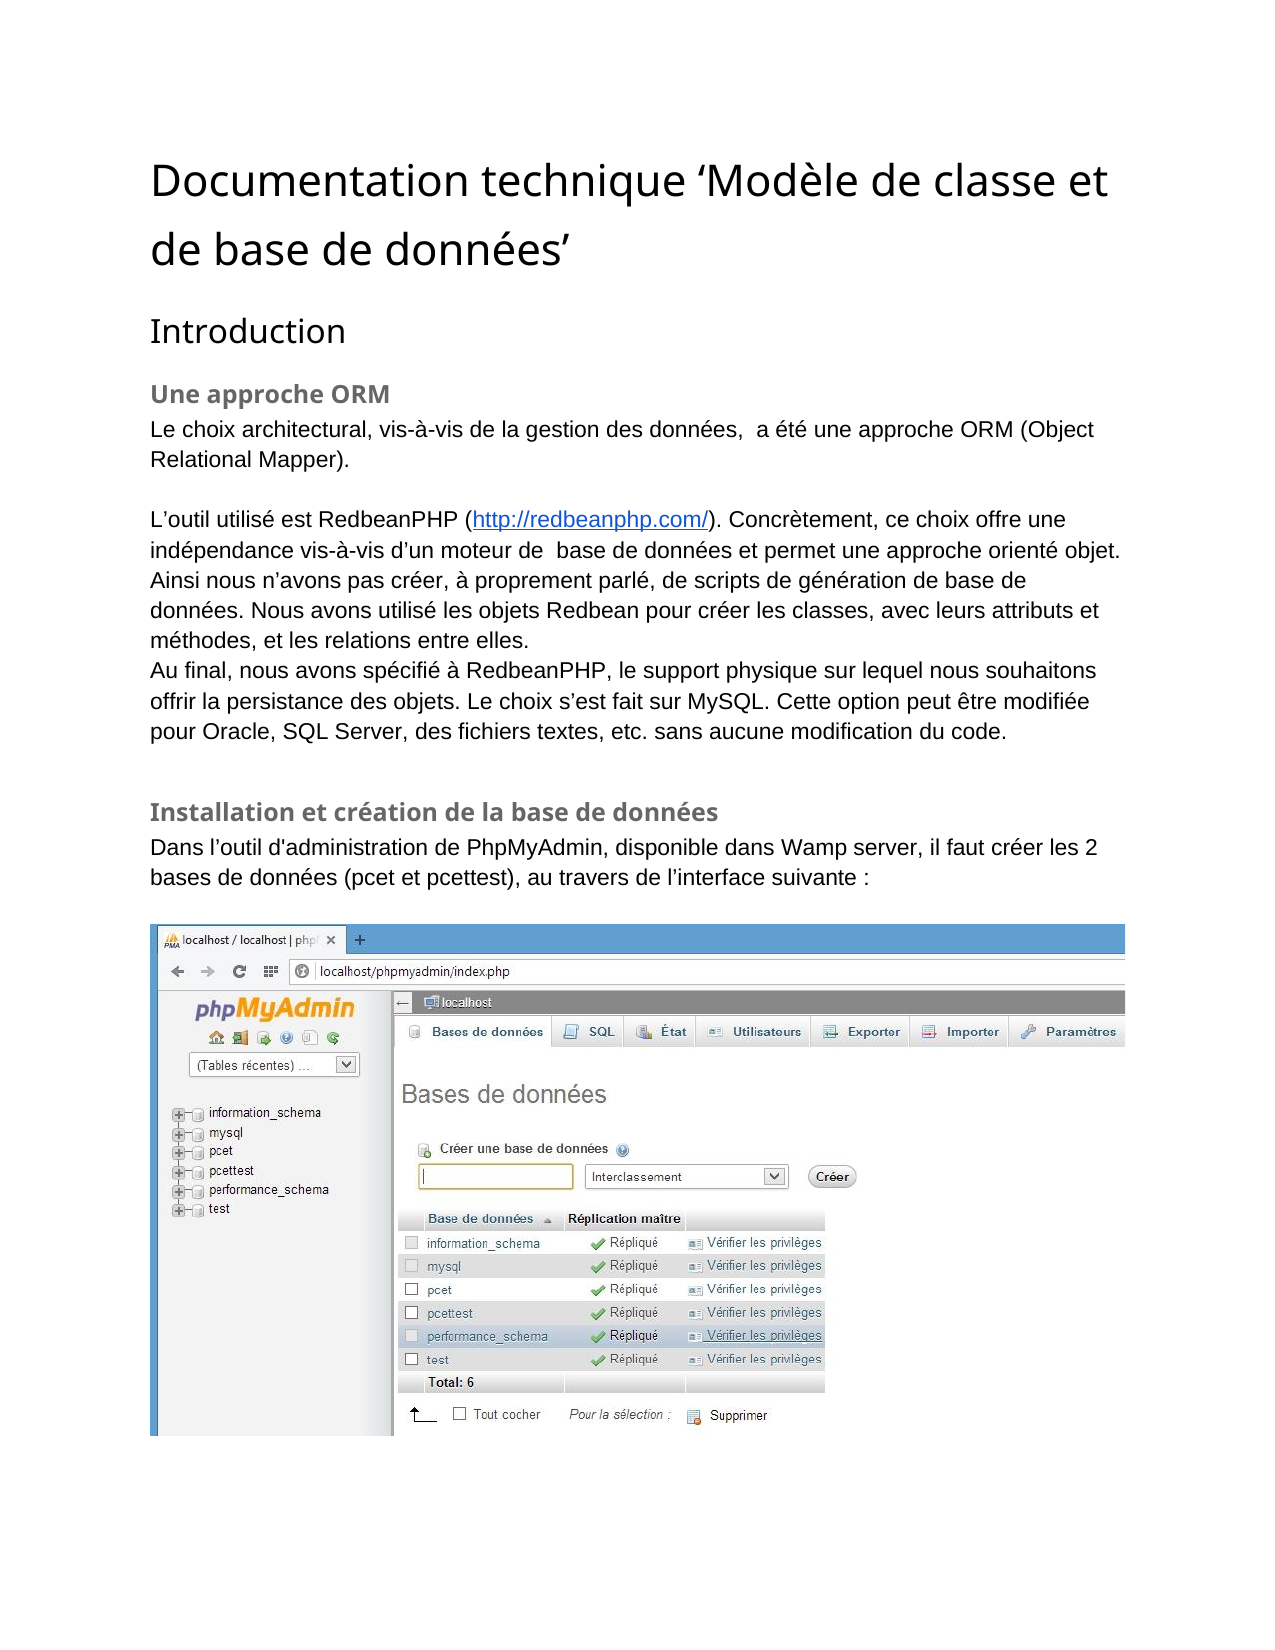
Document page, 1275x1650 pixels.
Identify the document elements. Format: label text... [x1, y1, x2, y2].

text Au final, nous avons spécifié à RedbeanPHP, le support physique sur lequel nous souhaitons offrir la persistance des objets. Le choix s’est fait sur MySQL. Cette option peut être modifiée pour Oracle, SQL Server, des fichiers textes, etc. sans aucune modification du code. [150, 657, 1125, 744]
text Le choix architectural, vis-à-vis de la gestion des données, a été une approche ORM (Object Relational Mapper). [150, 416, 1125, 472]
text Dans l’outil d'administration de PhpMyAdmin, disponible dans Wamp server, il faut créer les 2 bases de données (pcet et pcettest), au travers de l’interface suivante : [150, 834, 1125, 891]
subtitle Introduction [150, 308, 1125, 353]
title Documentation technique ‘Modèle de classe et de base de données’ [150, 150, 1125, 278]
subtitle Une approche ORM [150, 377, 1125, 411]
picture [150, 924, 1125, 1436]
text L’outil utilisé est RedbeanPHP (http://redbeanphp.com/). Concrètement, ce choix offre une indépendance vis-à-vis d’un moteur de base de données et permet une approche orienté objet. Ainsi nous n’avons pas créer, à proprement parlé, de scripts de génération de base de données. Nous avons utilisé les objets Redbean pour créer les classes, avec leurs attributs et méthodes, et les relations entre elles. [150, 506, 1125, 653]
subtitle Installation et création de la base de données [150, 795, 1125, 829]
